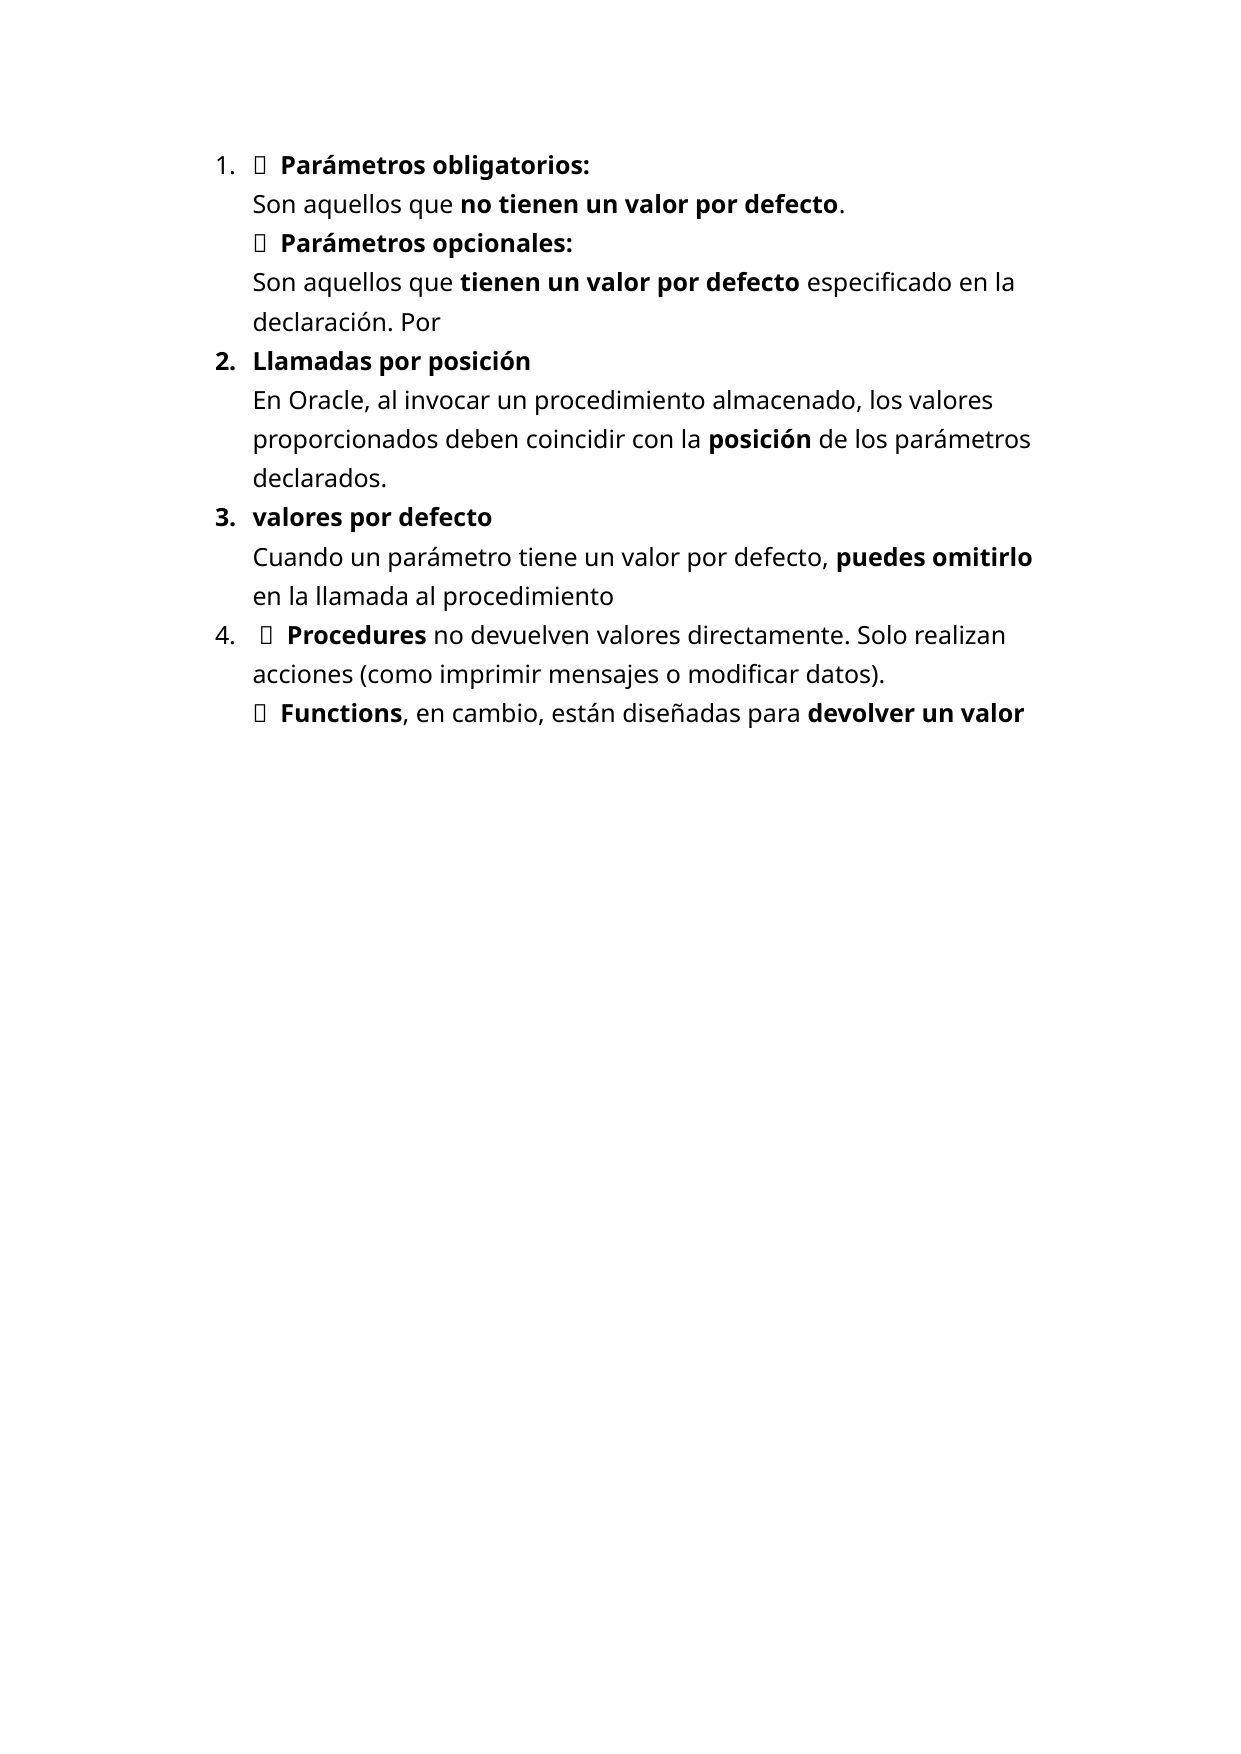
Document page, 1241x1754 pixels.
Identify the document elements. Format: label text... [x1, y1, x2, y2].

list  Procedures no devuelven valores directamente. Solo realizan acciones (como imprimir mensajes o modificar datos). [215, 618, 1063, 691]
list valores por defecto [215, 500, 1063, 534]
list En Oracle, al invocar un procedimiento almacenado, los valores proporcionados deben coincidir con la posición de los parámetros declarados. [252, 383, 1063, 495]
list  Functions, en cambio, están diseñadas para devolver un valor [252, 696, 1063, 730]
list  Parámetros opcionales: Son aquellos que tienen un valor por defecto especificado en la declaración. Por [252, 226, 1063, 338]
list Cuando un parámetro tiene un valor por defecto, puedes omitirlo en la llamada al procedimiento [252, 539, 1063, 612]
list  Parámetros obligatorios: Son aquellos que no tienen un valor por defecto. [215, 148, 1063, 221]
list Llamadas por posición [215, 343, 1063, 377]
